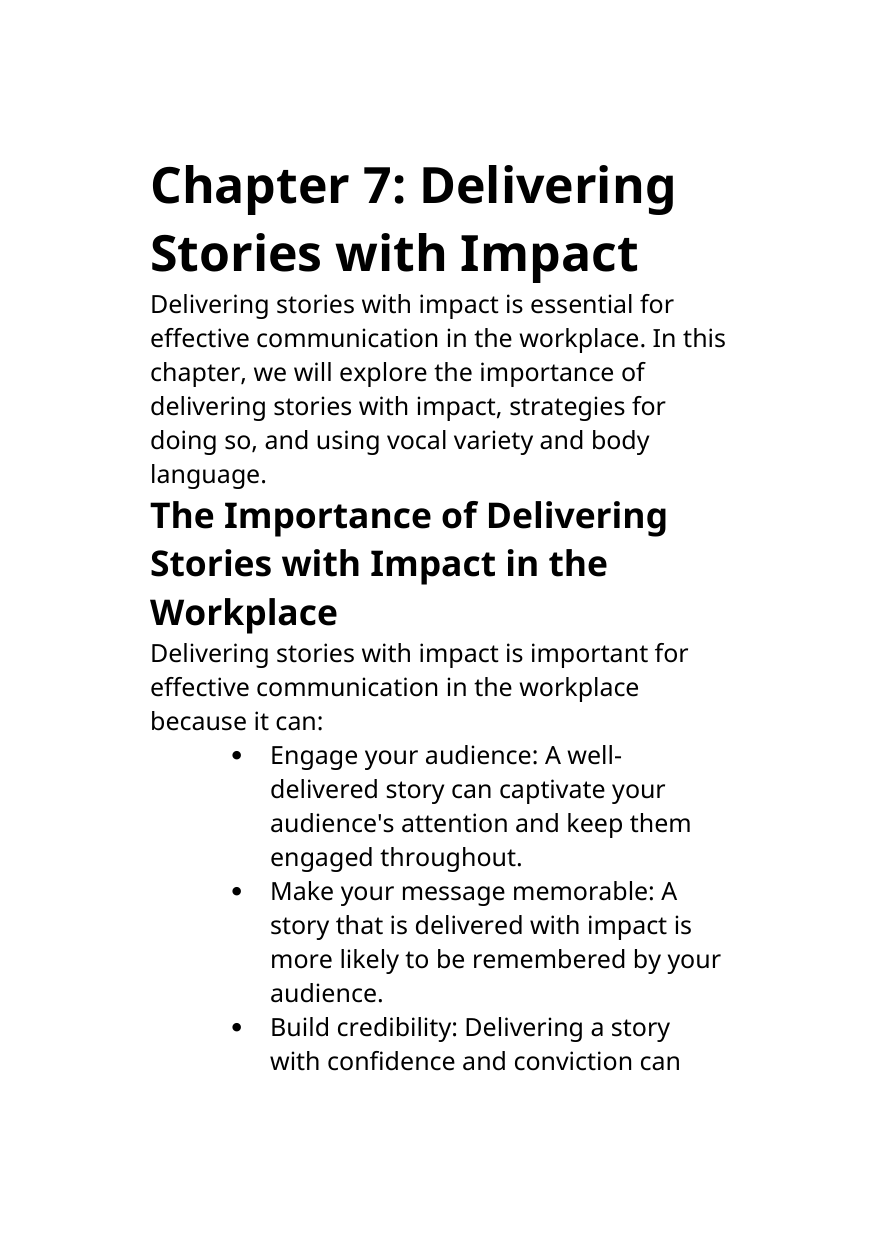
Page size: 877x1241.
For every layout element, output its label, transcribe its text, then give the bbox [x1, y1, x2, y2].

text Delivering stories with impact is essential for effective communication in the workplace. In this chapter, we will explore the importance of delivering stories with impact, strategies for doing so, and using vocal variety and body language. [150, 286, 727, 491]
list Make your message memorable: A story that is delivered with impact is more likely to be remembered by your audience. [232, 874, 727, 1010]
subtitle The Importance of Delivering Stories with Impact in the Workplace [150, 491, 727, 635]
text Delivering stories with impact is important for effective communication in the workplace because it can: [150, 635, 727, 737]
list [232, 1010, 727, 1078]
list Engage your audience: A well-delivered story can captivate your audience's attention and keep them engaged throughout. [232, 737, 727, 874]
subtitle Chapter 7: Delivering Stories with Impact [150, 150, 727, 286]
